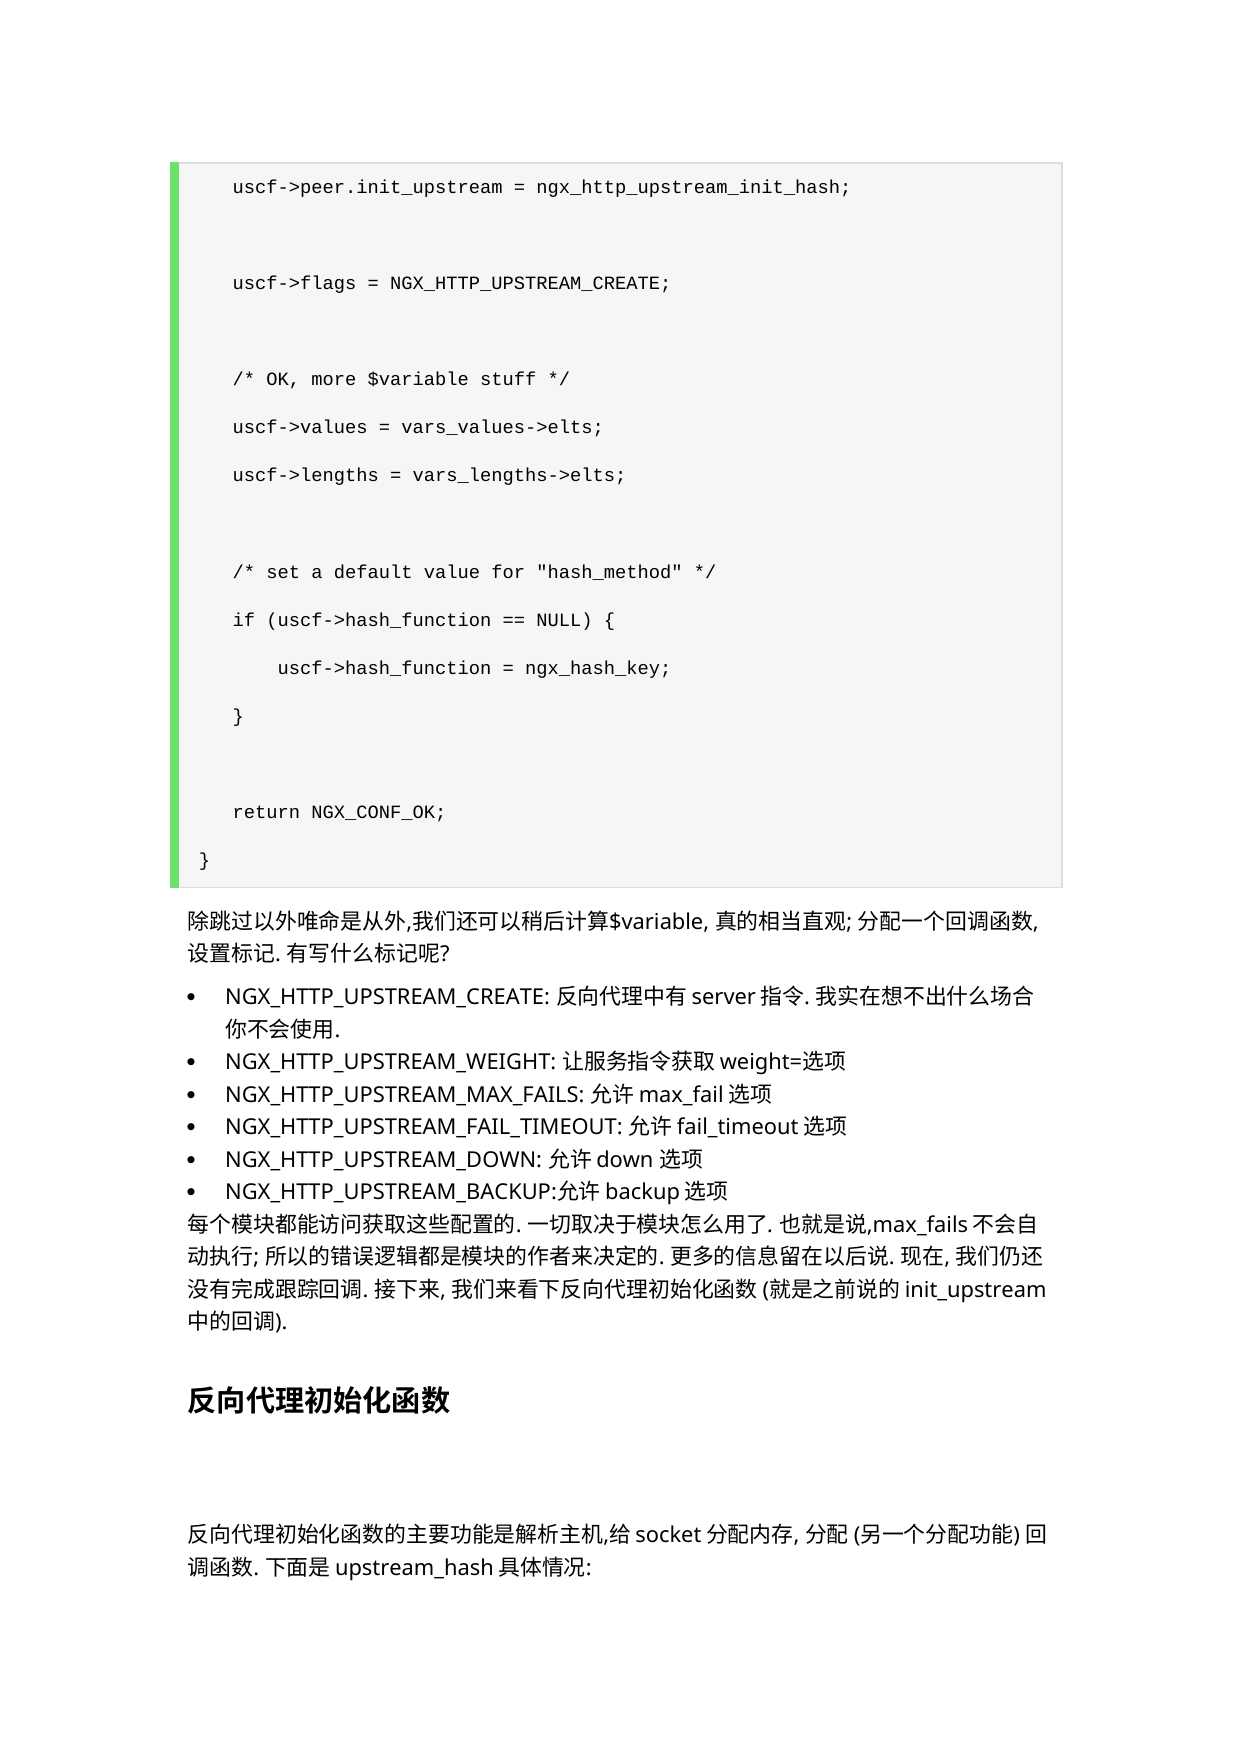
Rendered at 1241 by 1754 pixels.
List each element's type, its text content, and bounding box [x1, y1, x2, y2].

text if (uscf->hash_function == NULL) { [179, 595, 1061, 637]
text uscf->lengths = vars_lengths->elts; [179, 451, 1061, 493]
text /* set a default value for "hash_method" */ [179, 547, 1061, 589]
list NGX_HTTP_UPSTREAM_FAIL_TIMEOUT: 允许fail_timeout选项 [187, 1109, 1053, 1142]
text 除跳过以外唯命是从外,我们还可以稍后计算$variable, 真的相当直观; 分配一个回调函数, 设置标记. 有写什么标记呢? [187, 904, 1053, 969]
text } [179, 836, 1061, 887]
text uscf->hash_function = ngx_hash_key; [179, 643, 1061, 686]
text /* OK, more $variable stuff */ [179, 354, 1061, 397]
text return NGX_CONF_OK; [179, 788, 1061, 830]
list NGX_HTTP_UPSTREAM_WEIGHT: 让服务指令获取weight=选项 [187, 1044, 1053, 1077]
list NGX_HTTP_UPSTREAM_DOWN: 允许down 选项 [187, 1142, 1053, 1174]
text uscf->flags = NGX_HTTP_UPSTREAM_CREATE; [179, 258, 1061, 301]
list NGX_HTTP_UPSTREAM_MAX_FAILS: 允许max_fail选项 [187, 1077, 1053, 1109]
list NGX_HTTP_UPSTREAM_CREATE: 反向代理中有server指令. 我实在想不出什么场合你不会使用. [187, 979, 1053, 1044]
list NGX_HTTP_UPSTREAM_BACKUP:允许backup选项 [187, 1174, 1053, 1207]
subtitle 反向代理初始化函数 [187, 1366, 1053, 1431]
text uscf->peer.init_upstream = ngx_http_upstream_init_hash; [179, 164, 1061, 204]
text 反向代理初始化函数的主要功能是解析主机,给socket分配内存, 分配 (另一个分配功能) 回调函数. 下面是upstream_hash具体情况: [187, 1517, 1053, 1582]
text 每个模块都能访问获取这些配置的. 一切取决于模块怎么用了. 也就是说,max_fails不会自动执行; 所以的错误逻辑都是模块的作者来决定的. 更多的信息留在以后说. 现在, 我们仍还没有完成跟踪回调. 接下来, 我们来看下反向代理初始化函数 (就是之前说的init_upstream中的回调). [187, 1207, 1053, 1337]
text } [179, 691, 1061, 734]
text uscf->values = vars_values->elts; [179, 403, 1061, 445]
